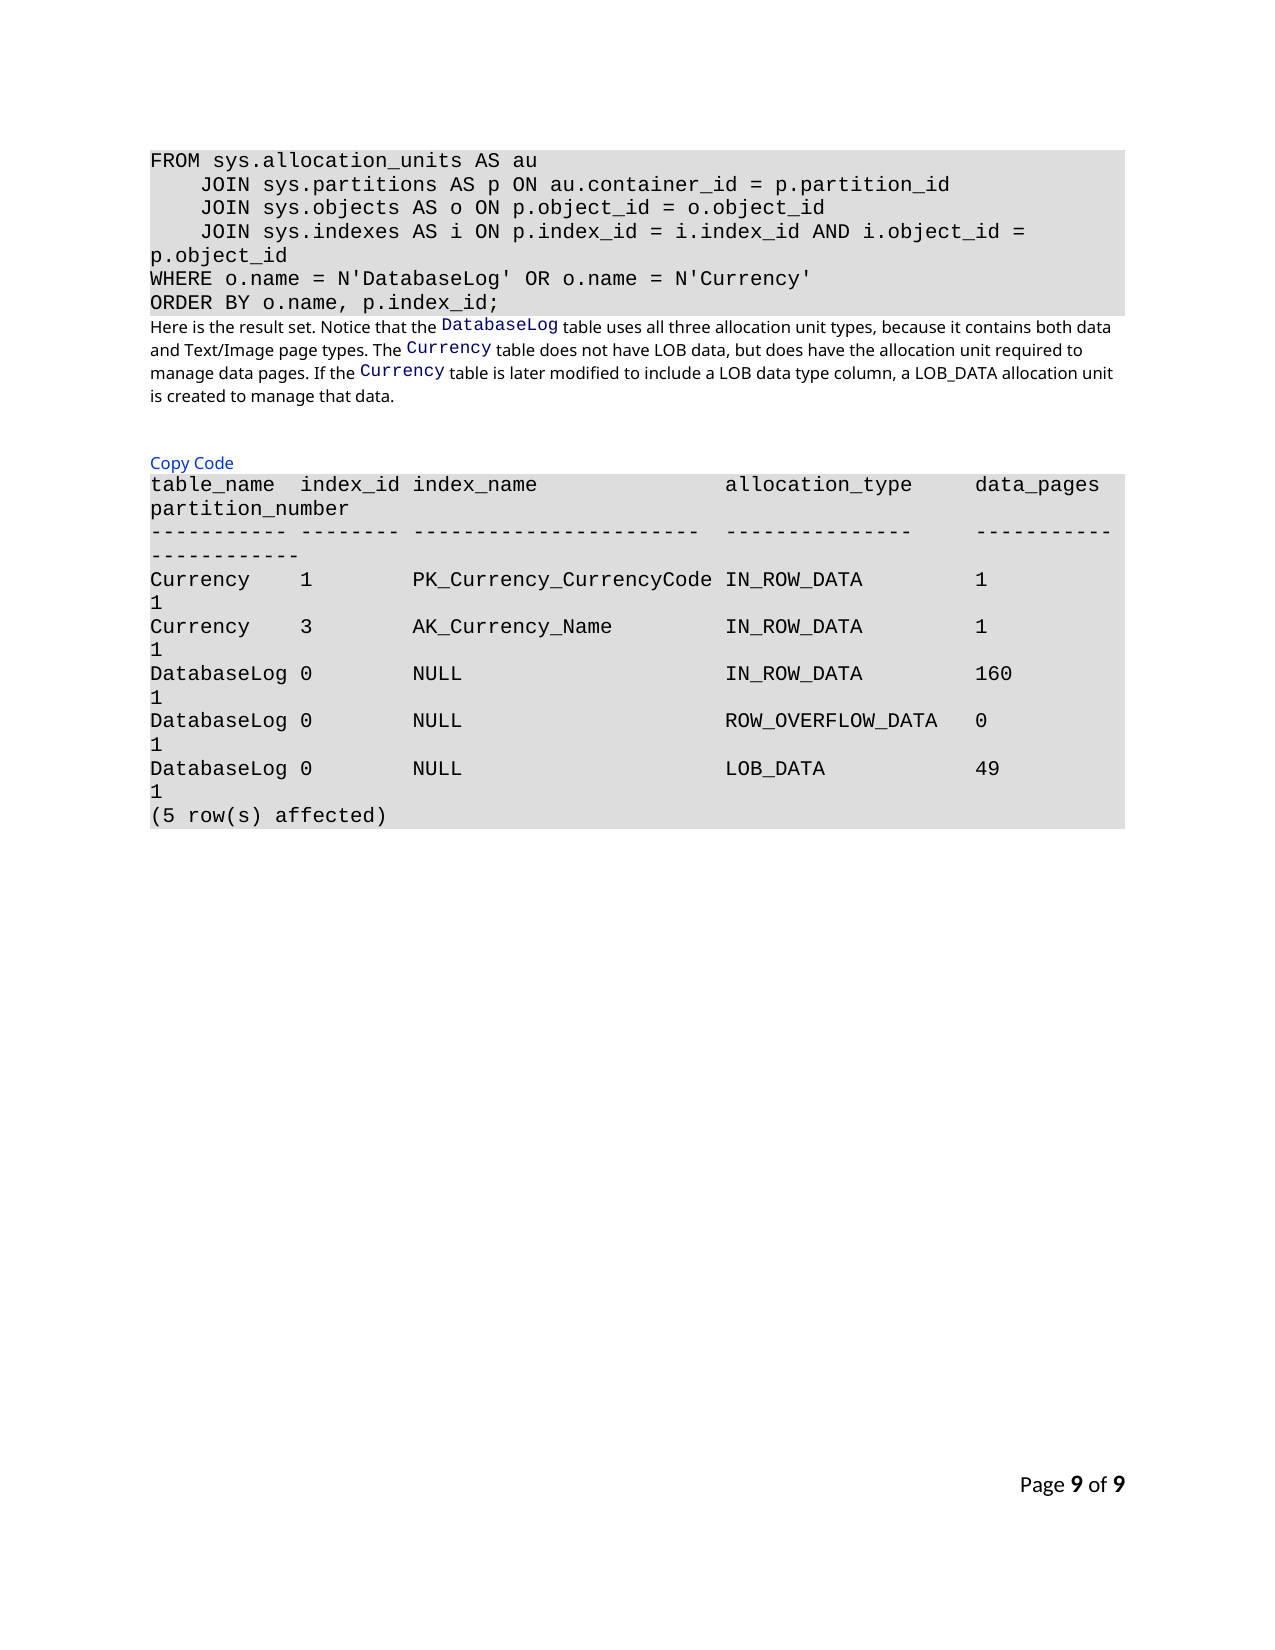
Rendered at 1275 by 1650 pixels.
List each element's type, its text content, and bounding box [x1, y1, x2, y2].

text Here is the result set. Notice that the DatabaseLog table uses all three allocation unit types, because it contains both data and Text/Image page types. The Currency table does not have LOB data, but does have the allocation unit required to manage data pages. If the Currency table is later modified to include a LOB data type column, a LOB_DATA allocation unit is created to manage that data. [150, 316, 1125, 408]
text JOIN sys.objects AS o ON p.object_id = o.object_id [150, 197, 1125, 221]
text ORDER BY o.name, p.index_id; [150, 292, 1125, 316]
text (5 row(s) affected) [150, 805, 1125, 829]
text DatabaseLog 0 NULL ROW_OVERFLOW_DATA 0 1 [150, 710, 1125, 758]
text DatabaseLog 0 NULL LOB_DATA 49 1 [150, 758, 1125, 805]
text FROM sys.allocation_units AS au [150, 150, 1125, 174]
text table_name index_id index_name allocation_type data_pages partition_number [150, 474, 1125, 521]
text ----------- -------- ----------------------- --------------- ----------- ------------ [150, 521, 1125, 568]
text Currency 3 AK_Currency_Name IN_ROW_DATA 1 1 [150, 616, 1125, 663]
text JOIN sys.indexes AS i ON p.index_id = i.index_id AND i.object_id = p.object_id [150, 221, 1125, 268]
text DatabaseLog 0 NULL IN_ROW_DATA 160 1 [150, 663, 1125, 710]
text JOIN sys.partitions AS p ON au.container_id = p.partition_id [150, 174, 1125, 197]
text Currency 1 PK_Currency_CurrencyCode IN_ROW_DATA 1 1 [150, 568, 1125, 616]
text WHERE o.name = N'DatabaseLog' OR o.name = N'Currency' [150, 268, 1125, 292]
text Copy Code [150, 451, 1125, 474]
